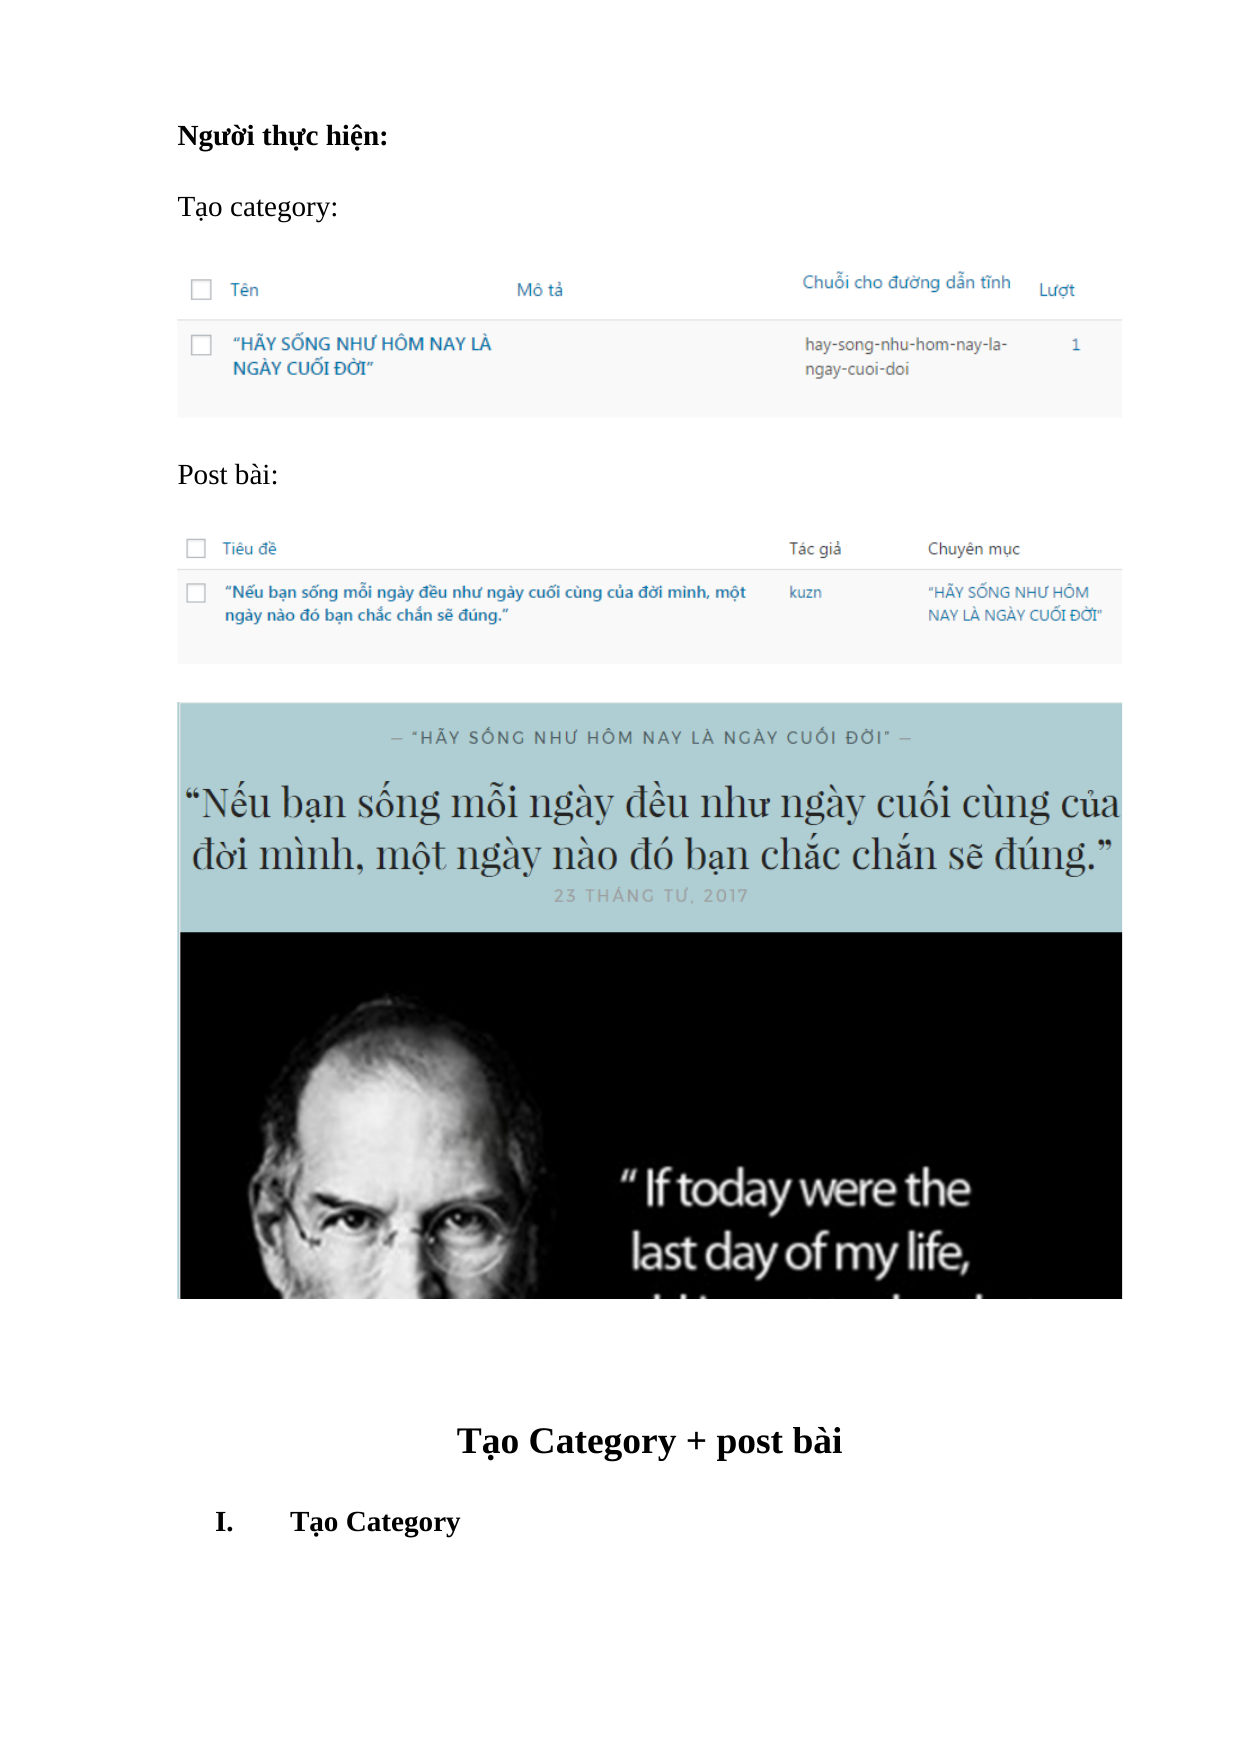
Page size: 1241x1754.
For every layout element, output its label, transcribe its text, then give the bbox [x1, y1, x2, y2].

text Post bài: [177, 457, 1122, 491]
list Tạo Category [215, 1504, 1122, 1538]
picture [177, 528, 1123, 669]
picture [177, 260, 1123, 424]
text Người thực hiện: [177, 118, 1122, 152]
picture [177, 702, 1123, 1299]
text Tạo Category + post bài [177, 1418, 1122, 1462]
text Tạo category: [177, 189, 1122, 223]
